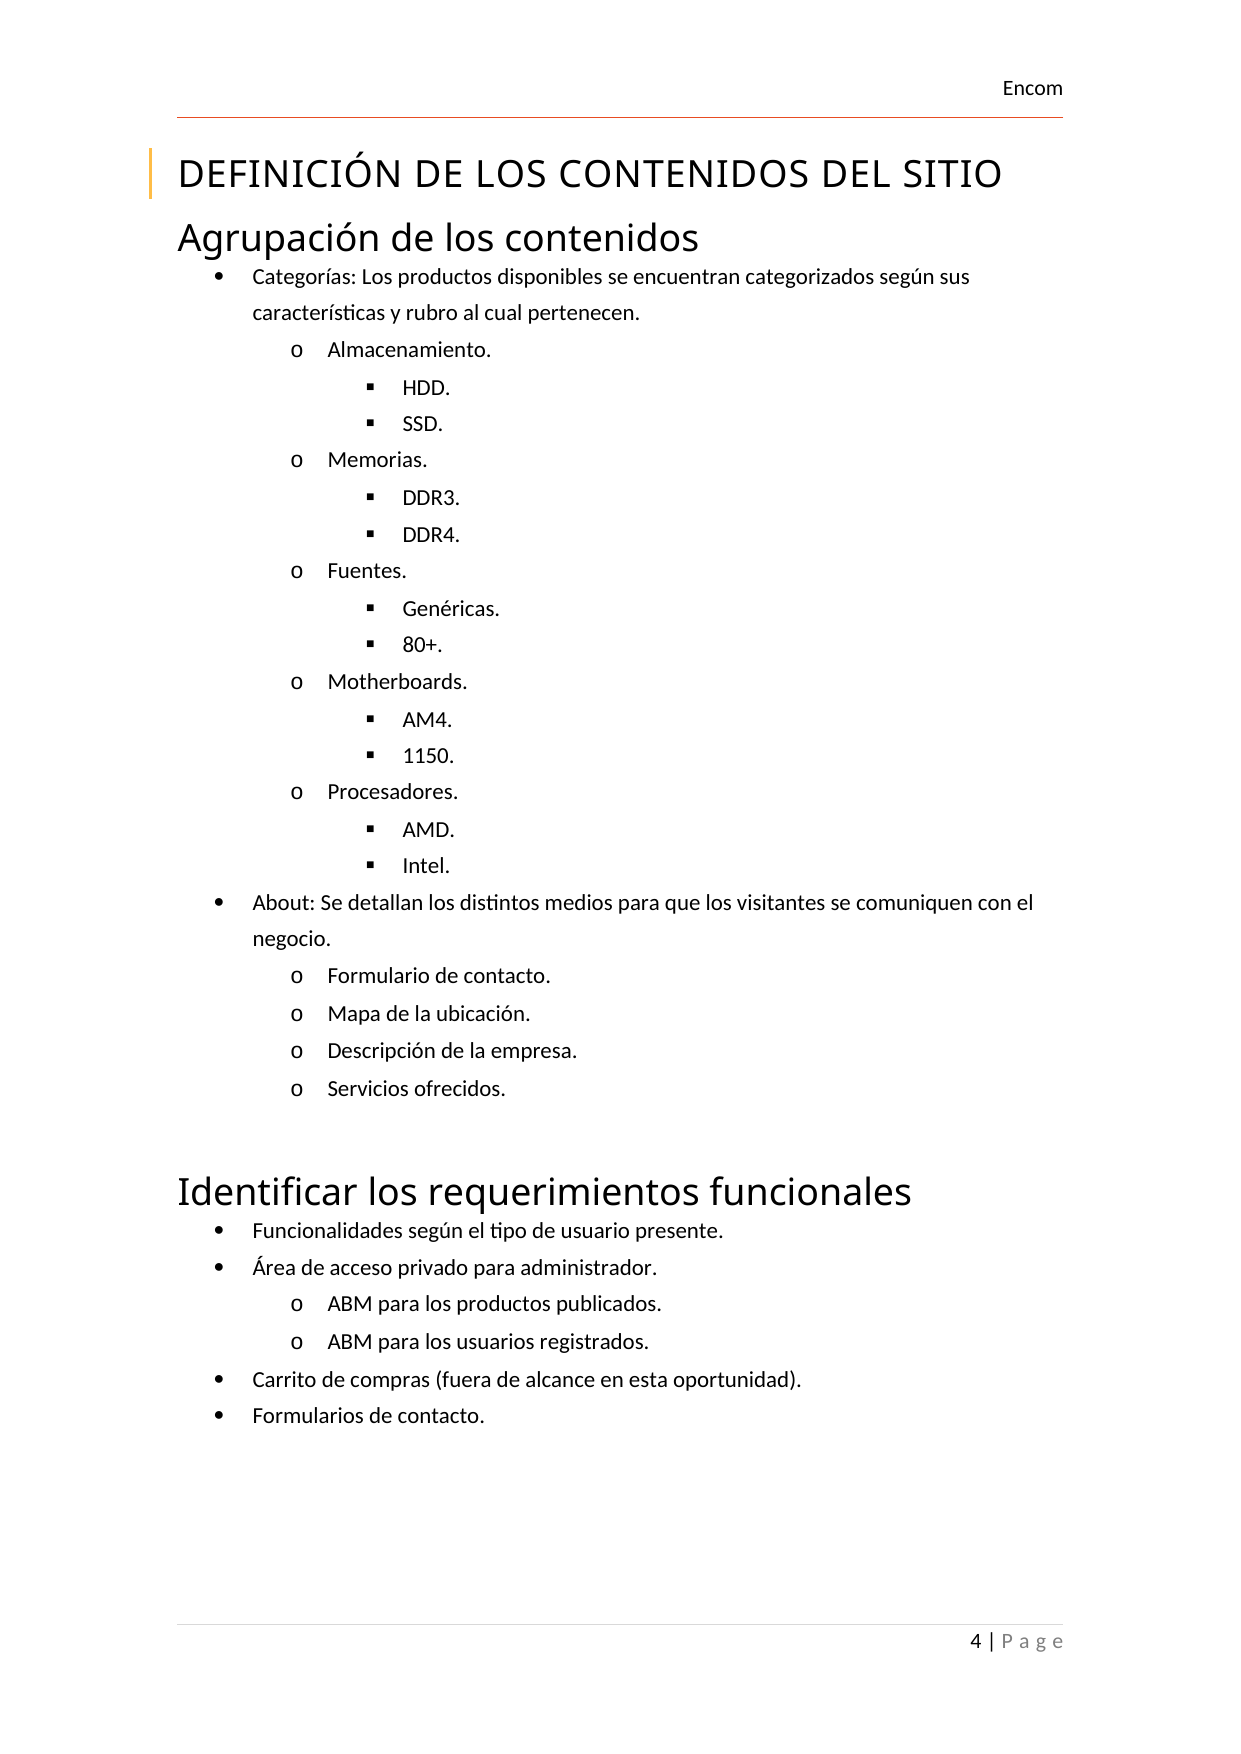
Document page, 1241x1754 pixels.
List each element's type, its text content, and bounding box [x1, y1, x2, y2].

list Servicios ofrecidos. [290, 1074, 1063, 1104]
list DDR4. [365, 520, 1063, 548]
subtitle Identificar los requerimientos funcionales [177, 1165, 1063, 1216]
list SSD. [365, 409, 1063, 437]
list Categorías: Los productos disponibles se encuentran categorizados según sus características y rubro al cual pertenecen. [215, 262, 1063, 327]
list Motherboards. [290, 667, 1063, 696]
list Memorias. [290, 446, 1063, 475]
list Área de acceso privado para administrador. [215, 1253, 1063, 1281]
list AM4. [365, 705, 1063, 733]
subtitle Definición de los contenidos del sitio [177, 148, 1063, 199]
subtitle Agrupación de los contenidos [177, 211, 1063, 262]
list Fuentes. [290, 556, 1063, 585]
list Intel. [365, 852, 1063, 880]
list 1150. [365, 741, 1063, 769]
list DDR3. [365, 483, 1063, 511]
list HDD. [365, 373, 1063, 401]
list Carrito de compras (fuera de alcance en esta oportunidad). [215, 1365, 1063, 1393]
list Genéricas. [365, 594, 1063, 622]
list About: Se detallan los distintos medios para que los visitantes se comuniquen con el negocio. [215, 888, 1063, 952]
list Procesadores. [290, 777, 1063, 807]
list AMD. [365, 815, 1063, 843]
list Mapa de la ubicación. [290, 999, 1063, 1028]
list Formularios de contacto. [215, 1401, 1063, 1429]
list ABM para los productos publicados. [290, 1289, 1063, 1318]
list ABM para los usuarios registrados. [290, 1327, 1063, 1356]
list Formulario de contacto. [290, 961, 1063, 990]
list Funcionalidades según el tipo de usuario presente. [215, 1216, 1063, 1244]
list 80+. [365, 630, 1063, 658]
list Almacenamiento. [290, 335, 1063, 364]
list Descripción de la empresa. [290, 1037, 1063, 1066]
